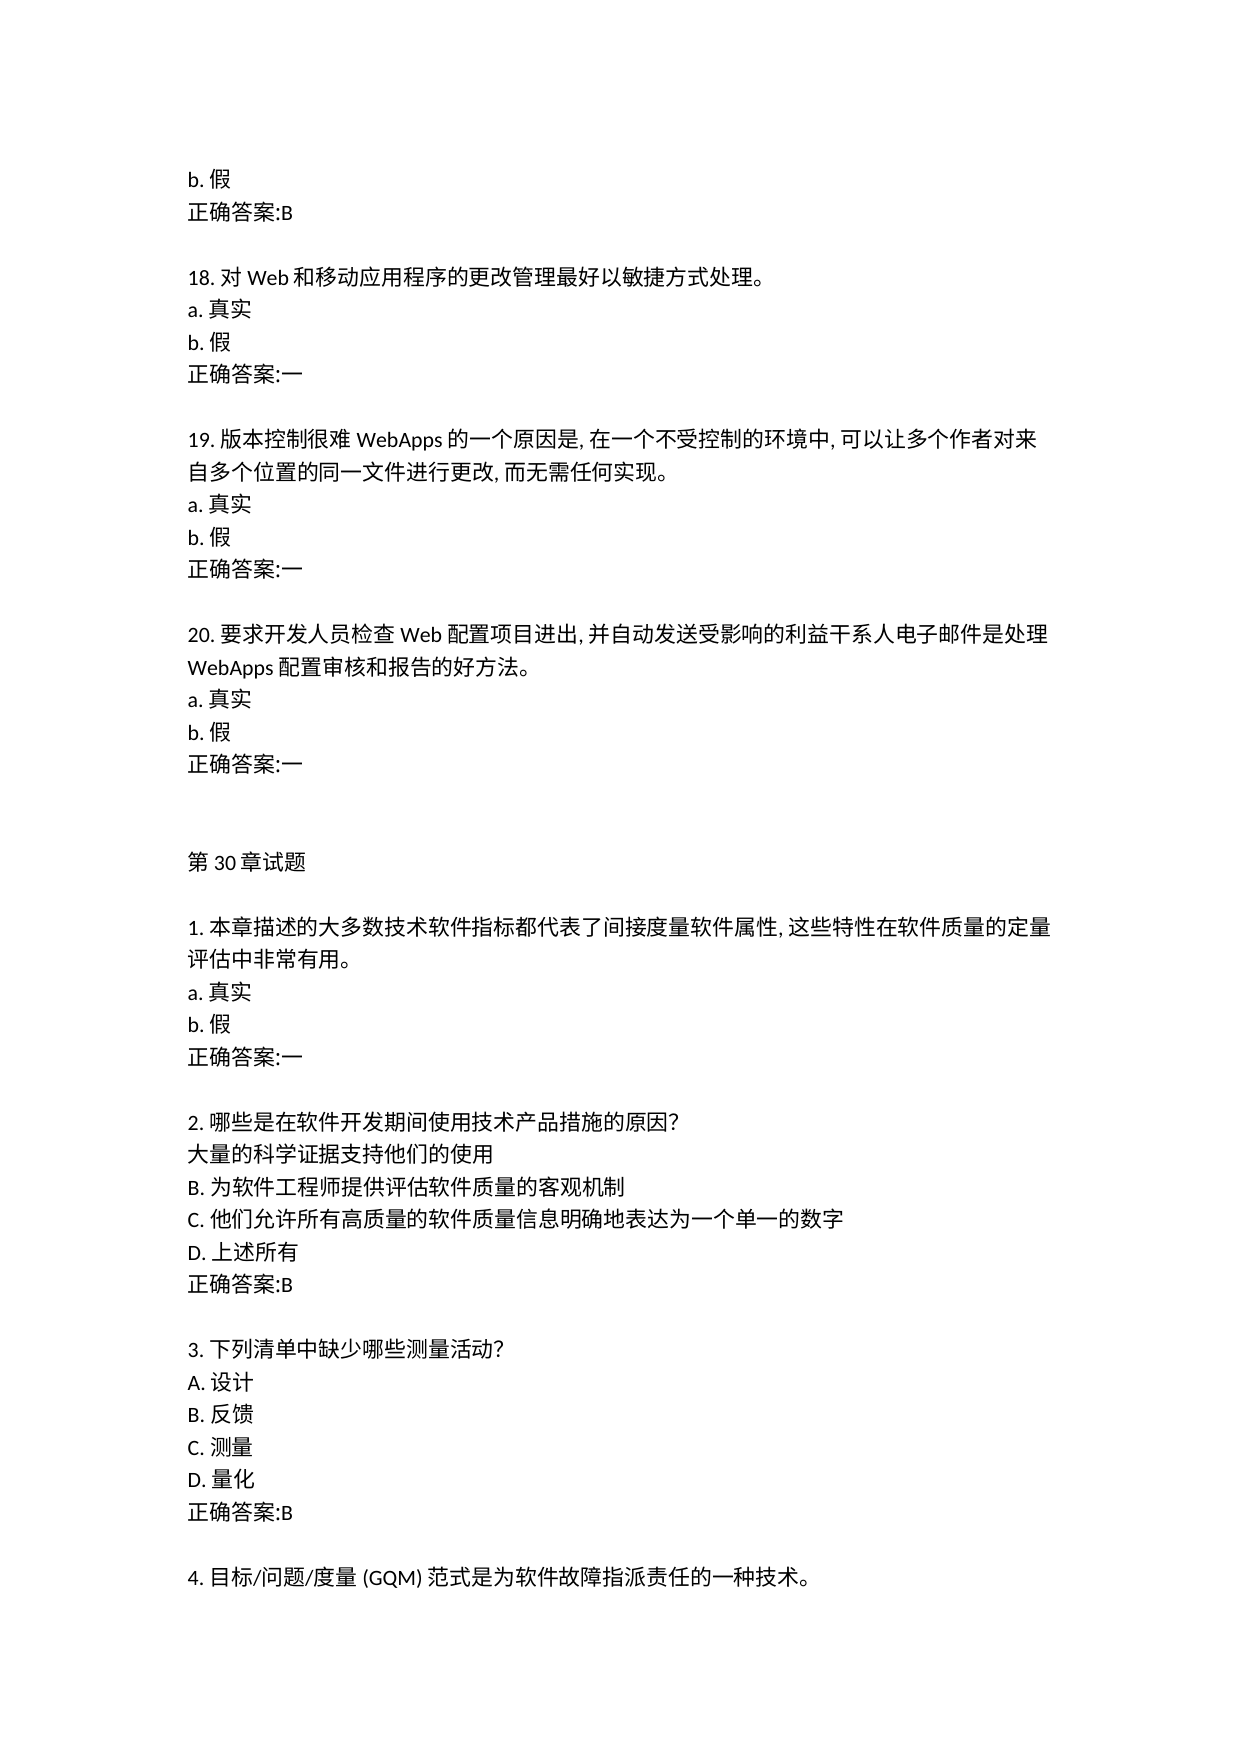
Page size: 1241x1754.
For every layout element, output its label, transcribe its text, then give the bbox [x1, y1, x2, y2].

text B. 反馈 [187, 1397, 1053, 1429]
text 正确答案:一 [187, 747, 1053, 779]
text b. 假 [187, 519, 1053, 552]
text b. 假 [187, 162, 1053, 194]
text 3. 下列清单中缺少哪些测量活动？ [187, 1332, 1053, 1364]
text 18. 对 Web 和移动应用程序的更改管理最好以敏捷方式处理。 [187, 259, 1053, 292]
text 正确答案:一 [187, 1039, 1053, 1072]
text 正确答案:一 [187, 552, 1053, 584]
text 2. 哪些是在软件开发期间使用技术产品措施的原因？ [187, 1104, 1053, 1137]
text D. 量化 [187, 1462, 1053, 1494]
text 大量的科学证据支持他们的使用 [187, 1137, 1053, 1169]
text 正确答案:B [187, 1267, 1053, 1299]
text b. 假 [187, 1007, 1053, 1039]
text C. 测量 [187, 1429, 1053, 1462]
text a. 真实 [187, 974, 1053, 1007]
text 1. 本章描述的大多数技术软件指标都代表了间接度量软件属性, 这些特性在软件质量的定量评估中非常有用。 [187, 909, 1053, 974]
text 4. 目标/问题/度量 (GQM) 范式是为软件故障指派责任的一种技术。 [187, 1559, 1053, 1592]
text 20. 要求开发人员检查 Web 配置项目进出, 并自动发送受影响的利益干系人电子邮件是处理 WebApps 配置审核和报告的好方法。 [187, 617, 1053, 682]
text C. 他们允许所有高质量的软件质量信息明确地表达为一个单一的数字 [187, 1202, 1053, 1234]
text a. 真实 [187, 487, 1053, 519]
text b. 假 [187, 324, 1053, 357]
text 正确答案:一 [187, 357, 1053, 389]
text 正确答案:B [187, 194, 1053, 227]
text a. 真实 [187, 682, 1053, 714]
text a. 真实 [187, 292, 1053, 324]
text A. 设计 [187, 1364, 1053, 1397]
text 第30章试题 [187, 844, 1053, 877]
text B. 为软件工程师提供评估软件质量的客观机制 [187, 1169, 1053, 1202]
text 正确答案:B [187, 1494, 1053, 1527]
text b. 假 [187, 714, 1053, 747]
text 19. 版本控制很难 WebApps 的一个原因是, 在一个不受控制的环境中, 可以让多个作者对来自多个位置的同一文件进行更改, 而无需任何实现。 [187, 422, 1053, 487]
text D. 上述所有 [187, 1234, 1053, 1267]
